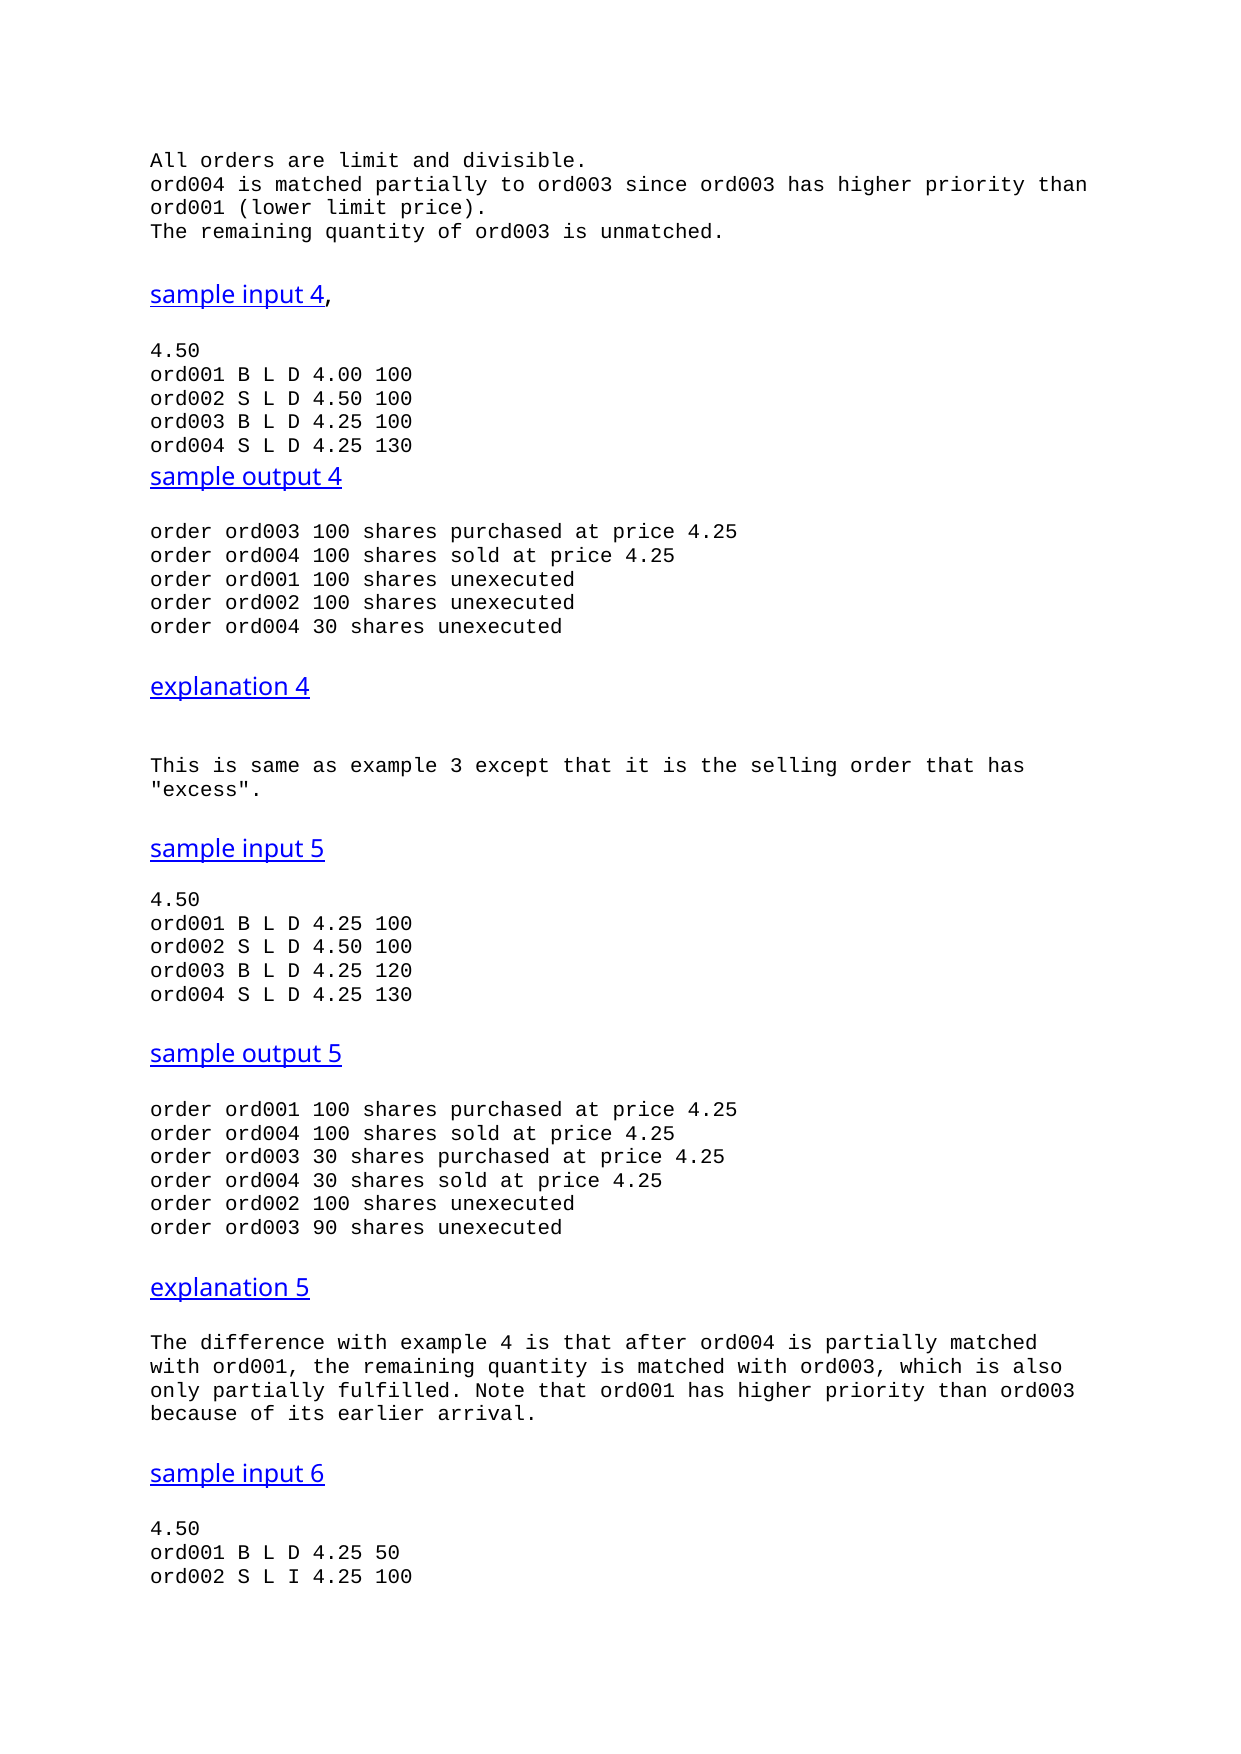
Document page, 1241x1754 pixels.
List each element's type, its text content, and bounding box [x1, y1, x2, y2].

text because of its earlier arrival. [150, 1403, 1090, 1427]
text ord001 B L D 4.25 100 [150, 913, 1090, 936]
text order ord002 100 shares unexecuted [150, 592, 1090, 616]
text 4.50 [150, 865, 1090, 913]
text with ord001, the remaining quantity is matched with ord003, which is also [150, 1356, 1090, 1379]
text The remaining quantity of ord003 is unmatched. [150, 221, 1090, 244]
text order ord004 100 shares sold at price 4.25 [150, 545, 1090, 569]
text explanation 4 [150, 668, 1090, 702]
text All orders are limit and divisible. [150, 150, 1090, 174]
text 4.50 [150, 1518, 1090, 1542]
text sample output 5 [150, 1036, 1090, 1070]
text ord002 S L D 4.50 100 [150, 936, 1090, 960]
text ord002 S L D 4.50 100 [150, 388, 1090, 411]
text sample input 5 [150, 831, 1090, 865]
text sample input 6 [150, 1456, 1090, 1490]
text ord003 B L D 4.25 100 [150, 411, 1090, 435]
text order ord001 100 shares purchased at price 4.25 [150, 1099, 1090, 1122]
text sample input 4, [150, 273, 1090, 312]
text "excess". [150, 778, 1090, 802]
text order ord003 100 shares purchased at price 4.25 [150, 521, 1090, 545]
text This is same as example 3 except that it is the selling order that has [150, 755, 1090, 778]
text ord001 (lower limit price). [150, 197, 1090, 221]
text The difference with example 4 is that after ord004 is partially matched [150, 1332, 1090, 1356]
text order ord002 100 shares unexecuted [150, 1193, 1090, 1217]
text ord004 S L D 4.25 130 [150, 435, 1090, 459]
text ord003 B L D 4.25 120 [150, 960, 1090, 984]
text order ord003 30 shares purchased at price 4.25 [150, 1146, 1090, 1170]
text ord001 B L D 4.00 100 [150, 364, 1090, 388]
text 4.50 [150, 340, 1090, 364]
text ord001 B L D 4.25 50 [150, 1542, 1090, 1566]
text ord004 S L D 4.25 130 [150, 984, 1090, 1007]
text only partially fulfilled. Note that ord001 has higher priority than ord003 [150, 1379, 1090, 1403]
text order ord001 100 shares unexecuted [150, 569, 1090, 592]
text order ord004 30 shares unexecuted [150, 616, 1090, 640]
text sample output 4 [150, 459, 1090, 493]
text order ord003 90 shares unexecuted [150, 1217, 1090, 1241]
text order ord004 30 shares sold at price 4.25 [150, 1170, 1090, 1193]
text ord004 is matched partially to ord003 since ord003 has higher priority than [150, 174, 1090, 197]
text explanation 5 [150, 1269, 1090, 1303]
text ord002 S L I 4.25 100 [150, 1566, 1090, 1589]
text order ord004 100 shares sold at price 4.25 [150, 1122, 1090, 1146]
